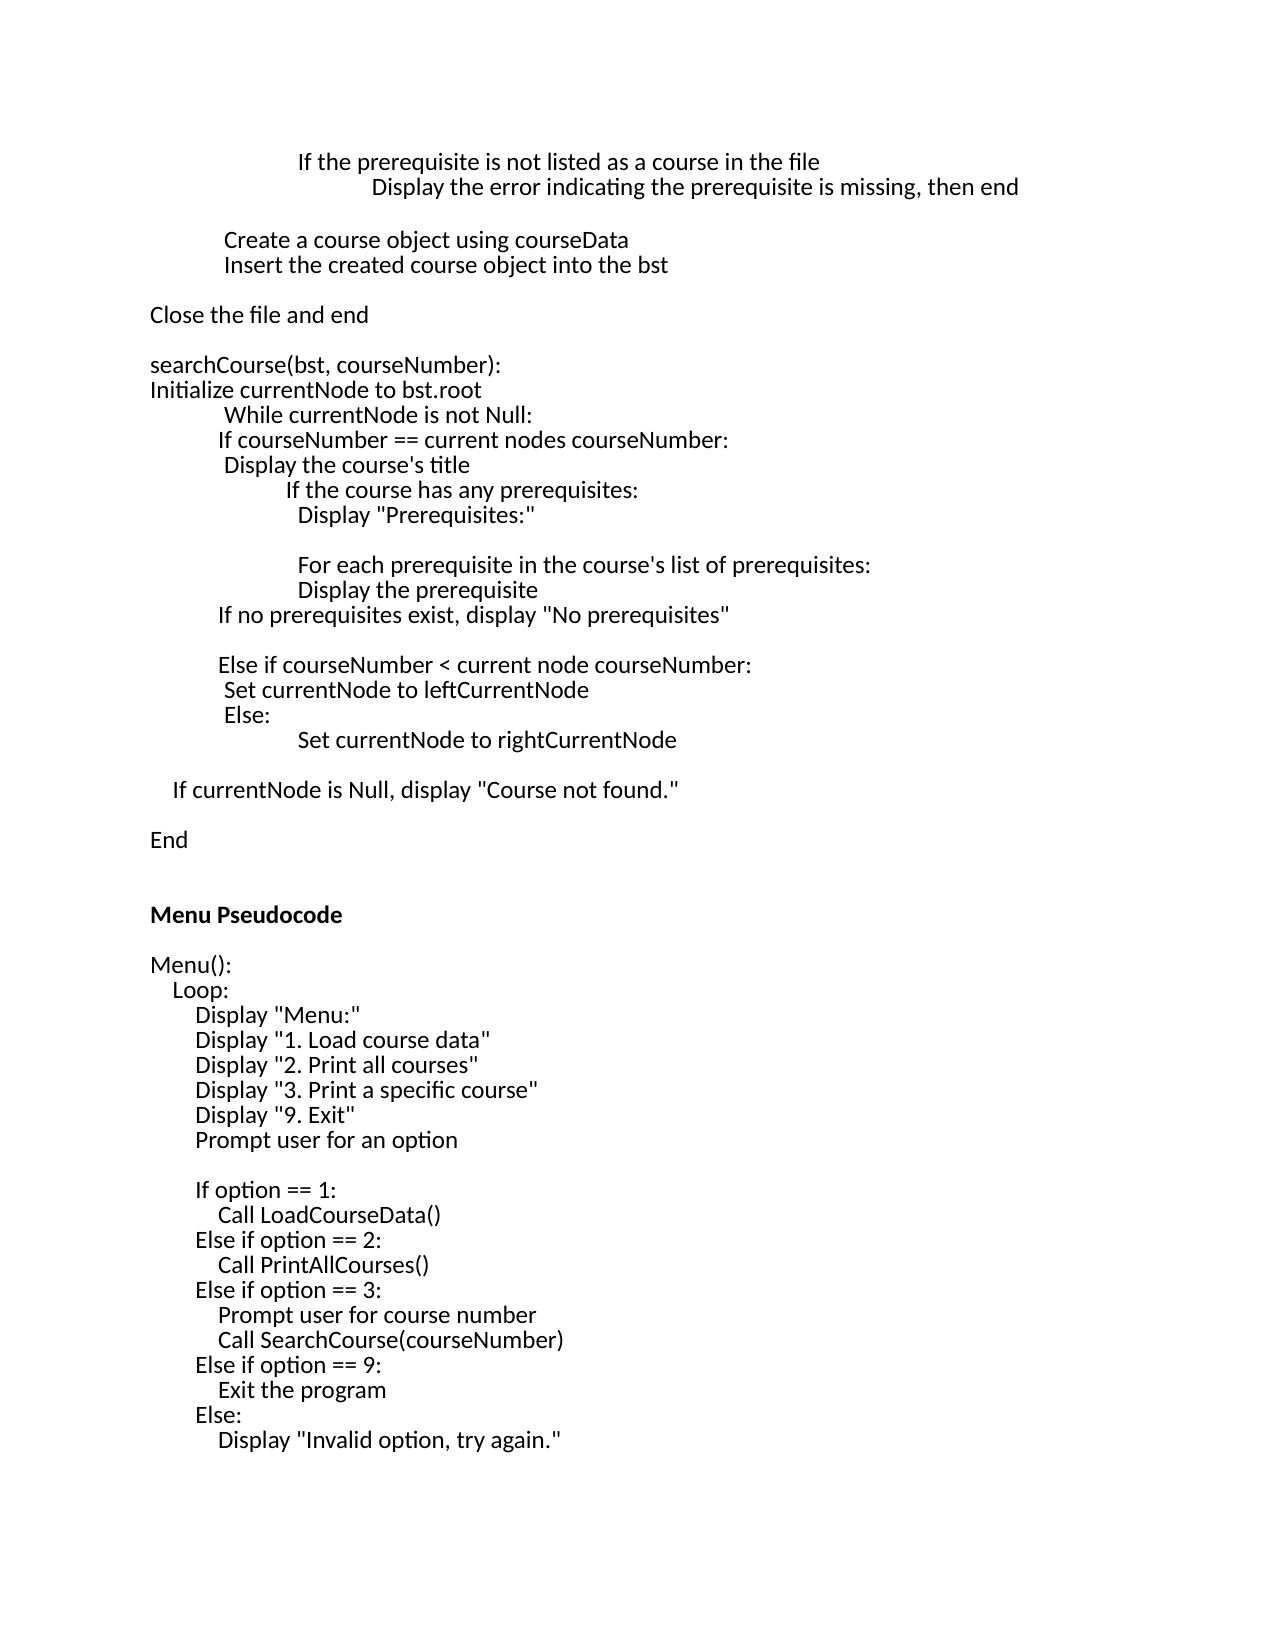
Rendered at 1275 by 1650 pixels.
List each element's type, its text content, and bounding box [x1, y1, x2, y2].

text Display "3. Print a specific course" [150, 1078, 1125, 1103]
text Else if courseNumber < current node courseNumber: [150, 653, 1125, 678]
text Display "Invalid option, try again." [150, 1428, 1125, 1453]
text Display "9. Exit" [150, 1103, 1125, 1128]
text Menu Pseudocode [150, 903, 1125, 928]
text If the prerequisite is not listed as a course in the file [150, 150, 1125, 175]
text If courseNumber == current nodes courseNumber: [150, 428, 1125, 453]
text For each prerequisite in the course's list of prerequisites: [150, 553, 1125, 578]
text searchCourse(bst, courseNumber): [150, 353, 1125, 378]
text Else if option == 2: [150, 1228, 1125, 1253]
text Close the file and end [150, 303, 1125, 328]
text Call PrintAllCourses() [150, 1253, 1125, 1278]
text Insert the created course object into the bst [150, 253, 1125, 278]
text If no prerequisites exist, display "No prerequisites" [150, 603, 1125, 628]
text Else: [150, 1403, 1125, 1428]
text Call SearchCourse(courseNumber) [150, 1328, 1125, 1353]
text Display "2. Print all courses" [150, 1053, 1125, 1078]
text Display "Menu:" [150, 1003, 1125, 1028]
text Menu(): [150, 953, 1125, 978]
text Prompt user for an option [150, 1128, 1125, 1153]
text While currentNode is not Null: [150, 403, 1125, 428]
text Display "1. Load course data" [150, 1028, 1125, 1053]
text Exit the program [150, 1378, 1125, 1403]
text Call LoadCourseData() [150, 1203, 1125, 1228]
text Display the error indicating the prerequisite is missing, then end [150, 175, 1125, 200]
text Else if option == 9: [150, 1353, 1125, 1378]
text Display "Prerequisites:" [150, 503, 1125, 528]
text Display the prerequisite [150, 578, 1125, 603]
text If the course has any prerequisites: [150, 478, 1125, 503]
text End [150, 828, 1125, 853]
text Loop: [150, 978, 1125, 1003]
text Set currentNode to leftCurrentNode [150, 678, 1125, 703]
text If option == 1: [150, 1178, 1125, 1203]
text Display the course's title [150, 453, 1125, 478]
text Prompt user for course number [150, 1303, 1125, 1328]
text Else: [150, 703, 1125, 728]
text If currentNode is Null, display "Course not found." [150, 778, 1125, 803]
text Set currentNode to rightCurrentNode [150, 728, 1125, 753]
text Initialize currentNode to bst.root [150, 378, 1125, 403]
text Create a course object using courseData [150, 228, 1125, 253]
text Else if option == 3: [150, 1278, 1125, 1303]
